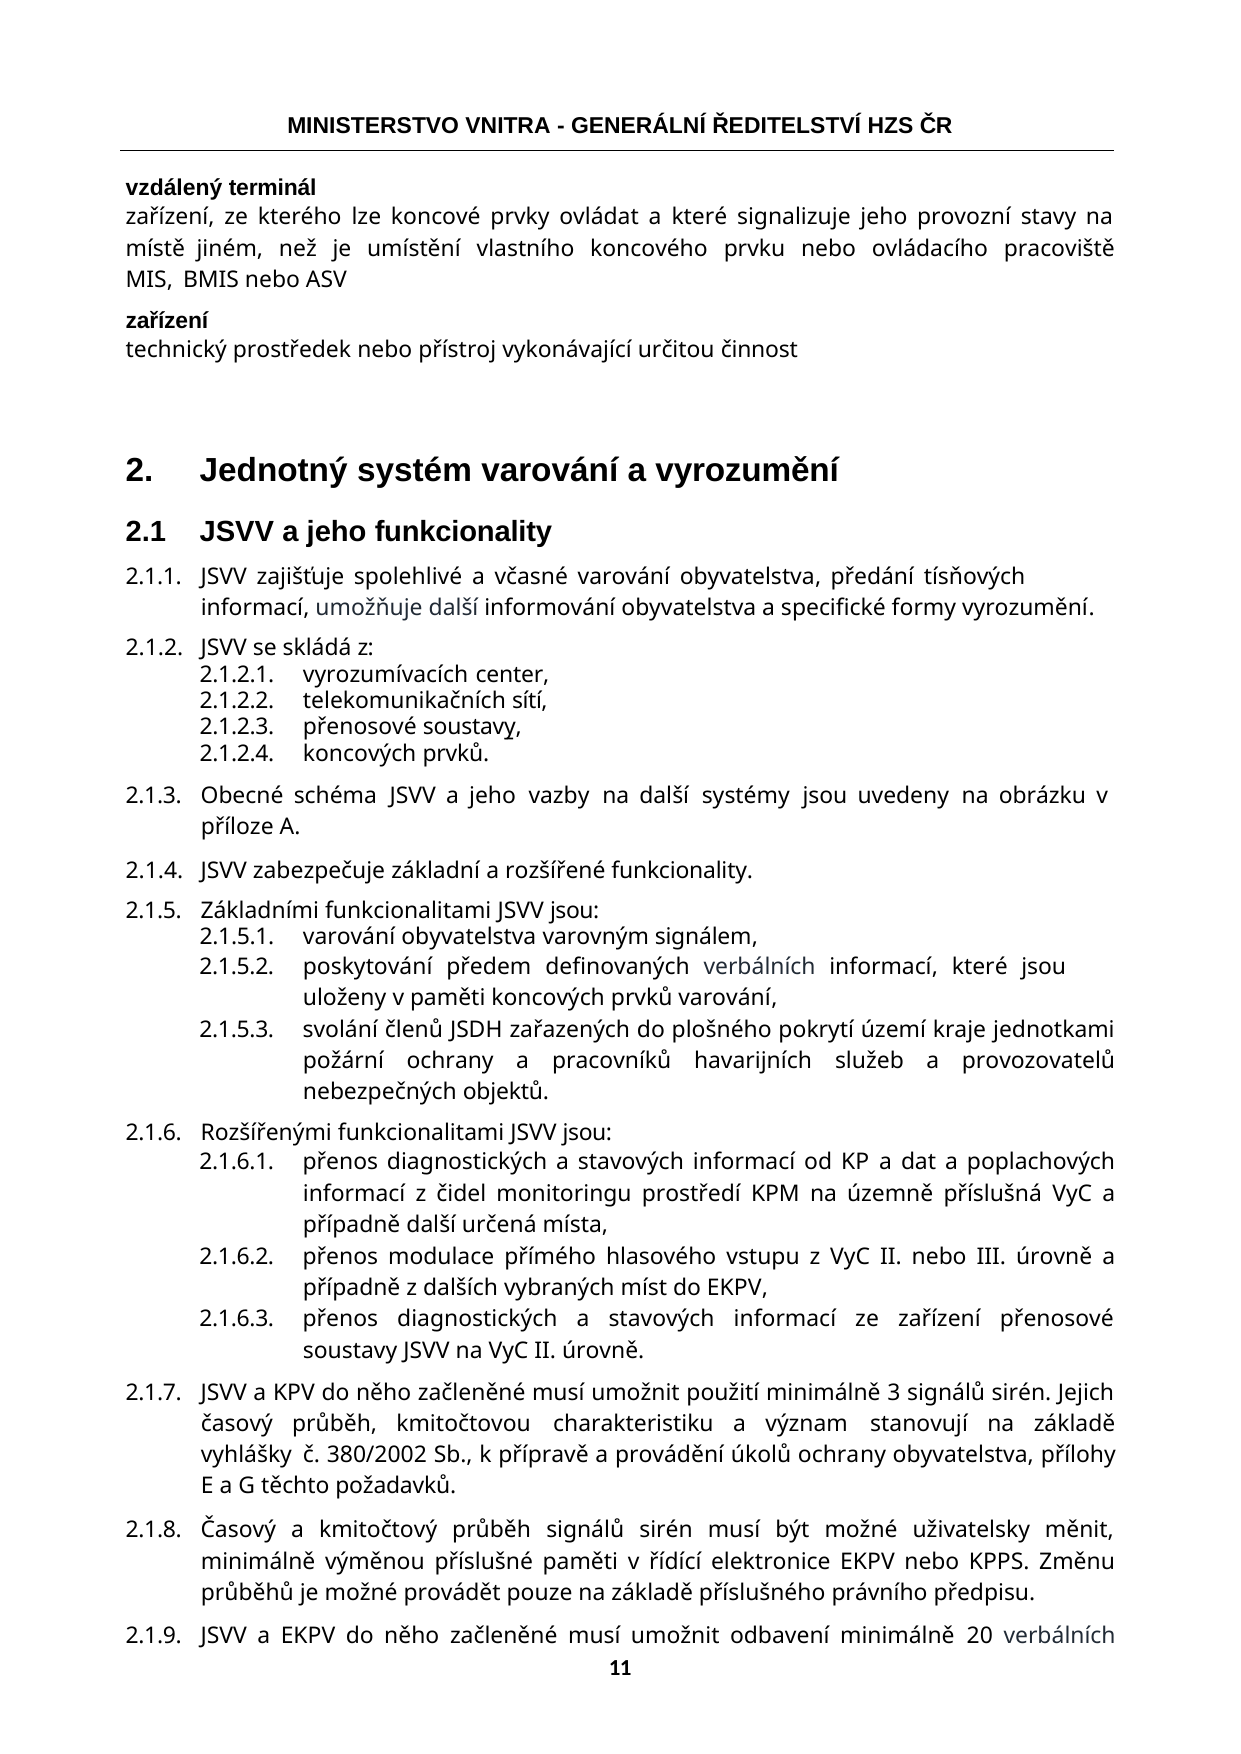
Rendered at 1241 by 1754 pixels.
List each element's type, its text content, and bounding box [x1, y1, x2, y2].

list přenos modulace přímého hlasového vstupu z VyC II. nebo III. úrovně a případně z dalších vybraných míst do EKPV, [199, 1240, 1115, 1302]
list telekomunikačních sítí, [199, 687, 1181, 714]
list přenos diagnostických a stavových informací od KP a dat a poplachových informací z čidel monitoringu prostředí KPM na územně příslušná VyC a případně další určená místa, [199, 1145, 1115, 1239]
list Rozšířenými funkcionalitami JSVV jsou: [125, 1119, 1181, 1145]
list JSVV se skládá z: [125, 635, 1181, 661]
list přenos diagnostických a stavových informací ze zařízení přenosové soustavy JSVV na VyC II. úrovně. [199, 1302, 1115, 1365]
list vyrozumívacích center, [199, 661, 1181, 687]
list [125, 1619, 1115, 1651]
subtitle Jednotný systém varování a vyrozumění [125, 450, 1181, 488]
subtitle zařízení [125, 307, 1181, 333]
list svolání členů JSDH zařazených do plošného pokrytí území kraje jednotkami požární ochrany a pracovníků havarijních služeb a provozovatelů nebezpečných objektů. [199, 1013, 1115, 1106]
list JSVV a KPV do něho začleněné musí umožnit použití minimálně 3 signálů sirén. Jejich časový průběh, kmitočtovou charakteristiku a význam stanovují na základě vyhlášky č. 380/2002 Sb., k přípravě a provádění úkolů ochrany obyvatelstva, přílohy E a G těchto požadavků. [125, 1376, 1116, 1501]
list Obecné schéma JSVV a jeho vazby na další systémy jsou uvedeny na obrázku v příloze A. [125, 779, 1108, 841]
list JSVV zajišťuje spolehlivé a včasné varování obyvatelstva, předání tísňových informací, umožňuje další informování obyvatelstva a specifické formy vyrozumění. [125, 560, 1115, 622]
list koncových prvků. [199, 740, 1181, 766]
subtitle JSVV a jeho funkcionality [125, 514, 1181, 547]
list JSVV zabezpečuje základní a rozšířené funkcionality. [125, 854, 1181, 885]
list Časový a kmitočtový průběh signálů sirén musí být možné uživatelsky měnit, minimálně výměnou příslušné paměti v řídící elektronice EKPV nebo KPPS. Změnu průběhů je možné provádět pouze na základě příslušného právního předpisu. [125, 1513, 1115, 1607]
list varování obyvatelstva varovným signálem, [199, 924, 1181, 950]
text technický prostředek nebo přístroj vykonávající určitou činnost [125, 333, 1181, 364]
list přenosové soustavy, [199, 714, 1181, 740]
list Základními funkcionalitami JSVV jsou: [125, 897, 1181, 924]
list poskytování předem definovaných verbálních informací, které jsou uloženy v paměti koncových prvků varování, [199, 950, 1115, 1013]
subtitle vzdálený terminál [125, 173, 1181, 200]
text zařízení, ze kterého lze koncové prvky ovládat a které signalizuje jeho provozní stavy na místě jiném, než je umístění vlastního koncového prvku nebo ovládacího pracoviště MIS, BMIS nebo ASV [125, 200, 1115, 294]
